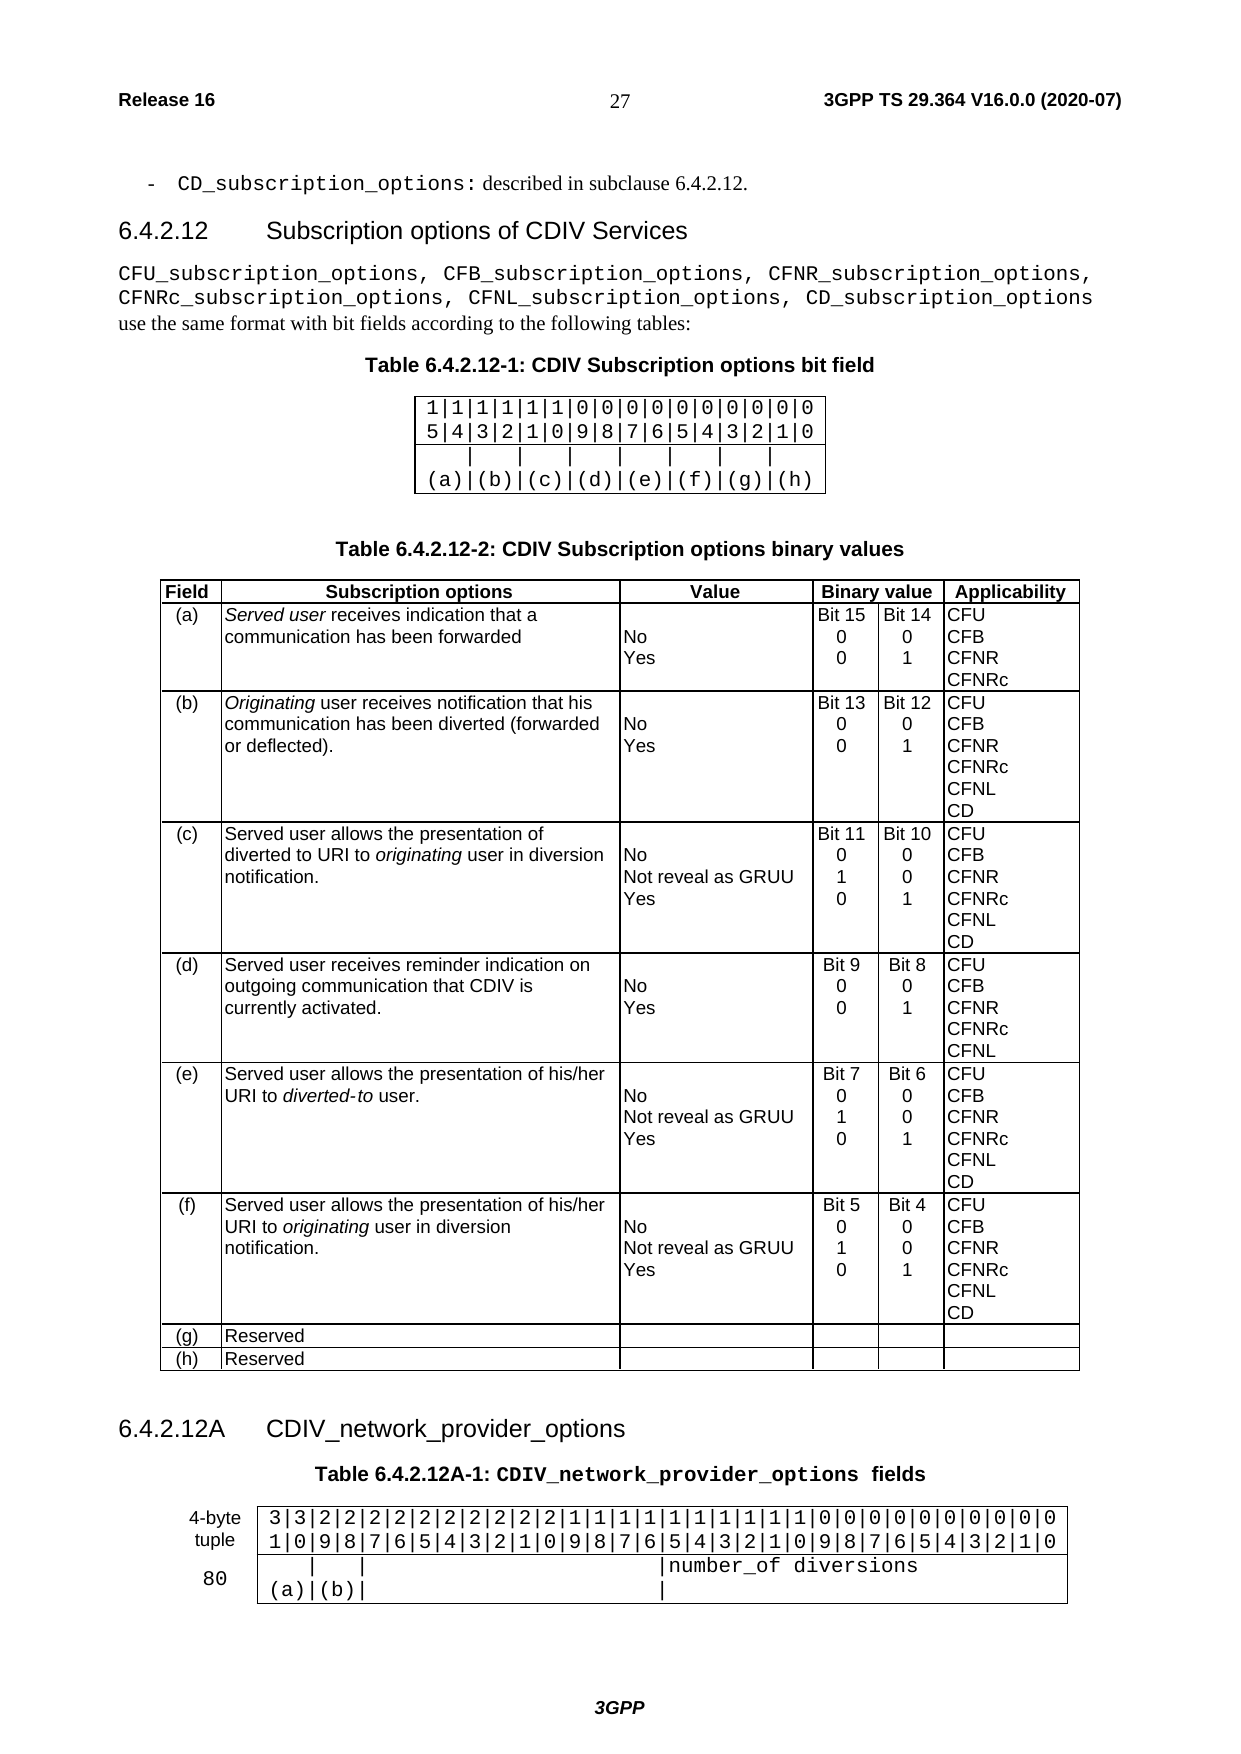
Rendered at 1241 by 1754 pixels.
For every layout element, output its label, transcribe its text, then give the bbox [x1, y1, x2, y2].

table_header Applicability [945, 581, 1079, 602]
table_cell Bit 6 0 0 1 [879, 1063, 943, 1192]
table_cell Served user allows the presentation of his/her URI to originating user in diversion notification. [222, 1194, 619, 1323]
text - CD_subscription_options: described in subclause 6.4.2.12. [148, 171, 1122, 197]
table_cell (e) [161, 1063, 221, 1192]
table_cell (d) [161, 953, 221, 1061]
table_cell Bit 4 0 0 1 [879, 1194, 943, 1323]
table_cell Bit 12 0 1 [879, 692, 943, 821]
table_cell Served user receives reminder indication on outgoing communication that CDIV is currently activated. [222, 954, 619, 1061]
table_cell [814, 1325, 878, 1346]
table_cell [814, 1348, 878, 1369]
table_cell (h) [161, 1348, 221, 1369]
table_cell Originating user receives notification that his communication has been diverted (forwarded or deflected). [222, 692, 619, 821]
table_cell Bit 10 0 0 1 [879, 823, 943, 952]
table_cell Bit 9 0 0 [814, 954, 878, 1061]
table_cell 80 [173, 1554, 257, 1603]
text CFU_subscription_options, CFB_subscription_options, CFNR_subscription_options, CFNRc_subscription_options, CFNL_subscription_options, CD_subscription_options use the same format with bit fields according to the following tables: [118, 263, 1122, 334]
table_cell CFU CFB CFNR CFNRc CFNL CD [945, 1063, 1079, 1192]
table_cell No Not reveal as GRUU Yes [621, 1063, 812, 1192]
table_cell Served user allows the presentation of his/her URI to diverted-to user. [222, 1063, 619, 1192]
table_cell No Yes [621, 692, 812, 821]
table_cell Served user allows the presentation of diverted to URI to originating user in diversion notification. [222, 823, 619, 952]
table_cell [879, 1348, 943, 1369]
table_header Field [161, 581, 221, 602]
table_cell No Yes [621, 954, 812, 1061]
table_cell [945, 1348, 1079, 1369]
table_cell | | |number_of diversions (a)|(b)| | [258, 1555, 1067, 1603]
table_cell Reserved [222, 1348, 619, 1369]
table_cell CFU CFB CFNR CFNRc CFNL CD [945, 692, 1079, 821]
table_cell (b) [161, 691, 221, 821]
table_cell Bit 11 0 1 0 [814, 823, 878, 952]
table_cell [945, 1325, 1079, 1346]
table_cell [621, 1348, 812, 1369]
table_cell (c) [161, 822, 221, 952]
text Table 6.4.2.12-2: CDIV Subscription options binary values [118, 536, 1122, 560]
table_header 3|3|2|2|2|2|2|2|2|2|2|2|1|1|1|1|1|1|1|1|1|1|0|0|0|0|0|0|0|0|0|0 1|0|9|8|7|6|5|4|3|2|1|0|9|8|7|6|5|4|3|2|1|0|9|8|7|6|5|4|3|2|1|0 [258, 1507, 1067, 1554]
table_cell Bit 8 0 1 [879, 954, 943, 1061]
table_cell (f) [161, 1193, 221, 1323]
table_cell Bit 14 0 1 [879, 604, 943, 690]
table_cell Bit 15 0 0 [814, 604, 878, 690]
table_cell (g) [161, 1324, 221, 1346]
table_cell CFU CFB CFNR CFNRc CFNL CD [945, 1194, 1079, 1323]
table_cell [879, 1325, 943, 1346]
table_cell CFU CFB CFNR CFNRc CFNL CD [945, 823, 1079, 952]
table_cell | | | | | | | (a)|(b)|(c)|(d)|(e)|(f)|(g)|(h) [416, 445, 825, 493]
table_cell Bit 7 0 1 0 [814, 1063, 878, 1192]
table_cell CFU CFB CFNR CFNRc CFNL [945, 954, 1079, 1061]
subtitle 6.4.2.12A CDIV_network_provider_options [118, 1414, 1122, 1443]
table_header 4-byte tuple [173, 1506, 257, 1554]
table_cell Served user receives indication that a communication has been forwarded [222, 604, 619, 690]
text Table 6.4.2.12-1: CDIV Subscription options bit field [118, 353, 1122, 377]
table_cell No Yes [621, 604, 812, 690]
subtitle 6.4.2.12 Subscription options of CDIV Services [118, 216, 1122, 244]
table_cell Reserved [222, 1325, 619, 1346]
table_cell (a) [161, 603, 221, 690]
table_cell Bit 5 0 1 0 [814, 1194, 878, 1323]
table_cell Bit 13 0 0 [814, 692, 878, 821]
table_cell CFU CFB CFNR CFNRc [945, 604, 1079, 690]
text Table 6.4.2.12A-1: CDIV_network_provider_options fields [118, 1461, 1122, 1487]
table_cell No Not reveal as GRUU Yes [621, 823, 812, 952]
table_header Value [621, 581, 812, 602]
table_header Binary value [814, 581, 943, 602]
table_header 1|1|1|1|1|1|0|0|0|0|0|0|0|0|0|0 5|4|3|2|1|0|9|8|7|6|5|4|3|2|1|0 [416, 397, 825, 444]
table_header Subscription options [222, 581, 619, 602]
table_cell No Not reveal as GRUU Yes [621, 1194, 812, 1323]
table_cell [621, 1325, 812, 1346]
